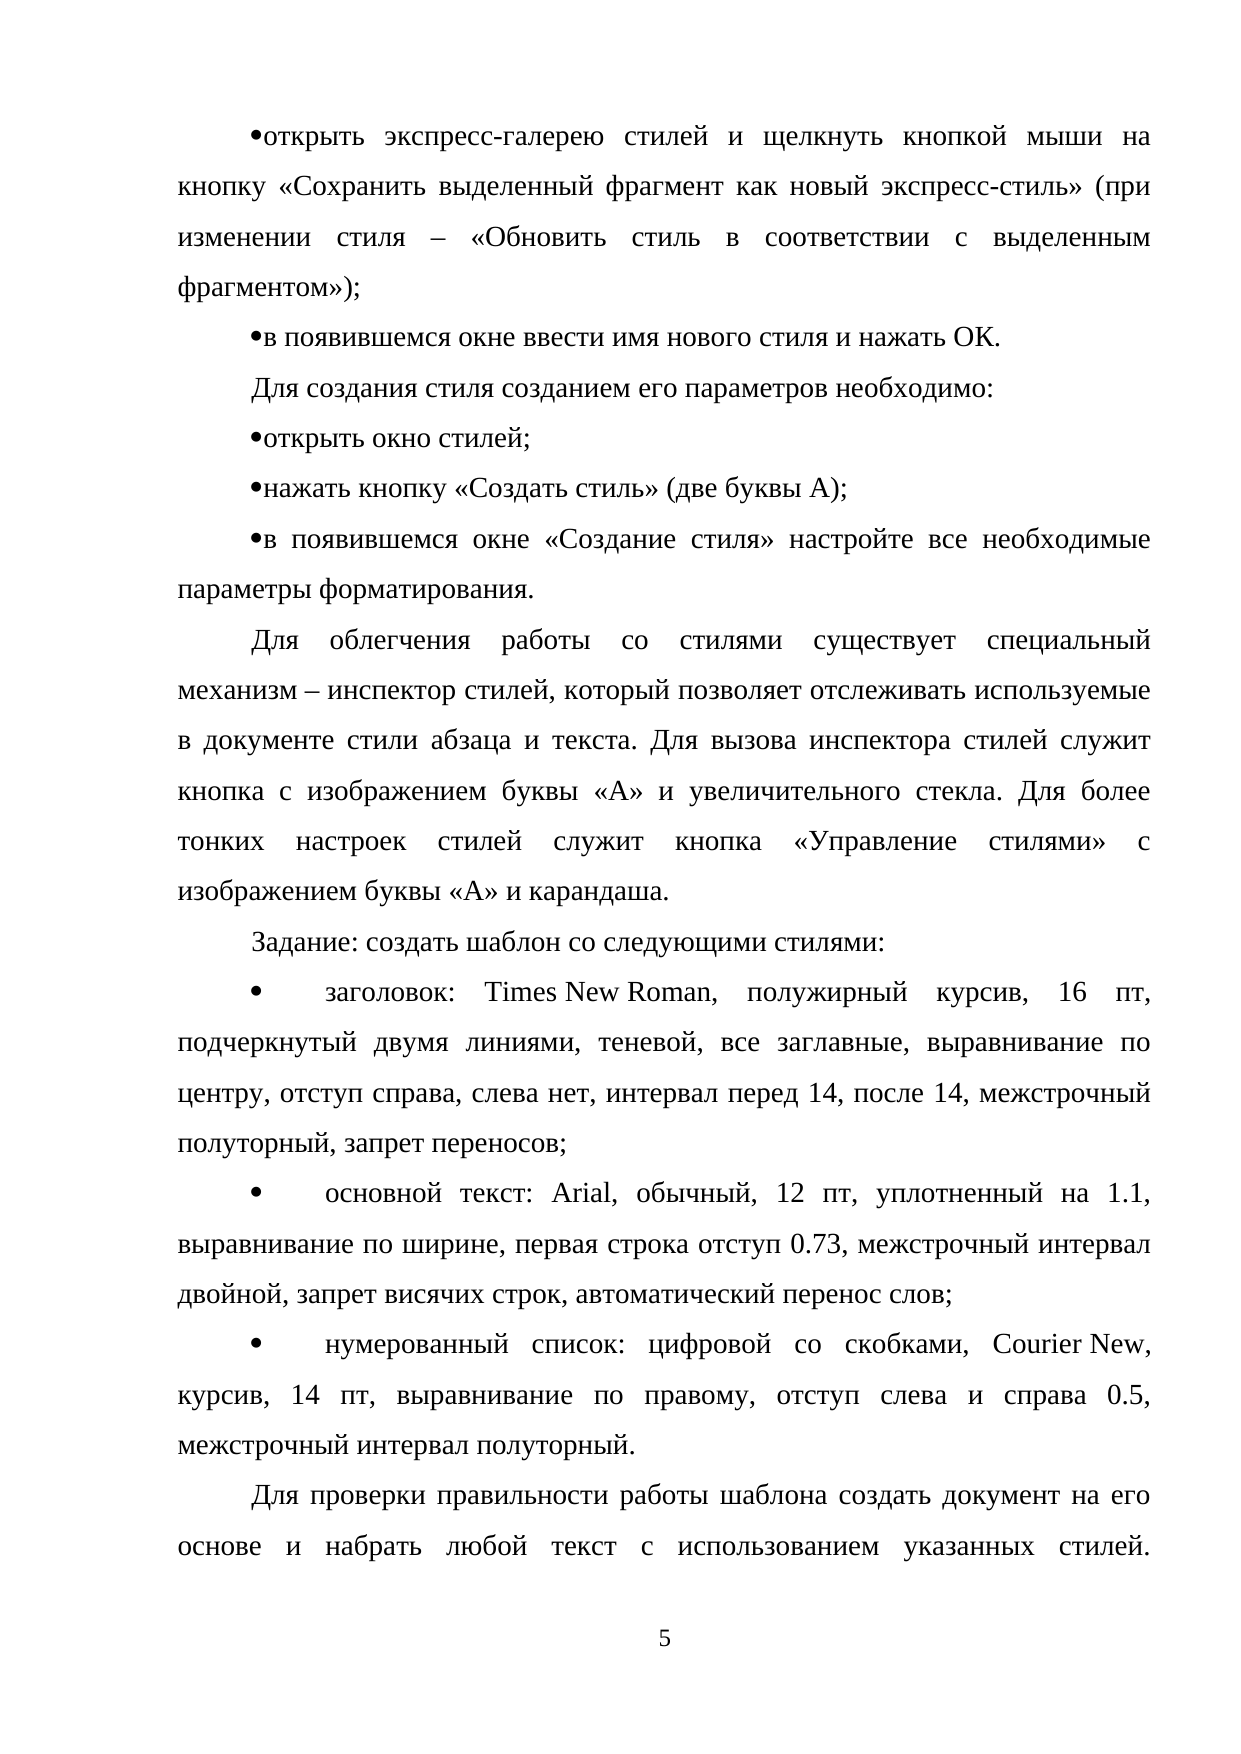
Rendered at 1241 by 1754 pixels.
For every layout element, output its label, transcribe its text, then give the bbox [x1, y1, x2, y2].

list основной текст: Arial, обычный, 12 пт, уплотненный на 1.1, выравнивание по ширине, первая строка отступ 0.73, межстрочный интервал двойной, запрет висячих строк, автоматический перенос слов; [177, 1175, 1152, 1309]
list открыть экспресс-галерею стилей и щелкнуть кнопкой мыши на кнопку «Сохранить выделенный фрагмент как новый экспресс-стиль» (при изменении стиля – «Обновить стиль в соответствии с выделенным фрагментом»); [177, 118, 1152, 303]
list нумерованный список: цифровой со скобками, Courier New, курсив, 14 пт, выравнивание по правому, отступ слева и справа 0.5, межстрочный интервал полуторный. [177, 1326, 1152, 1461]
list открыть окно стилей; [177, 420, 1152, 454]
text Задание: создать шаблон со следующими стилями: [177, 924, 1152, 957]
list заголовок: Times New Roman, полужирный курсив, 16 пт, подчеркнутый двумя линиями, теневой, все заглавные, выравнивание по центру, отступ справа, слева нет, интервал перед 14, после 14, межстрочный полуторный, запрет переносов; [177, 974, 1152, 1158]
text Для облегчения работы со стилями существует специальный механизм – инспектор стилей, который позволяет отслеживать используемые в документе стили абзаца и текста. Для вызова инспектора стилей служит кнопка с изображением буквы «А» и увеличительного стекла. Для более тонких настроек стилей служит кнопка «Управление стилями» с изображением буквы «А» и карандаша. [177, 622, 1152, 907]
list в появившемся окне «Создание стиля» настройте все необходимые параметры форматирования. [177, 521, 1152, 605]
text Для создания стиля созданием его параметров необходимо: [177, 370, 1152, 403]
list нажать кнопку «Создать стиль» (две буквы А); [177, 471, 1152, 504]
list в появившемся окне ввести имя нового стиля и нажать ОК. [177, 319, 1152, 353]
